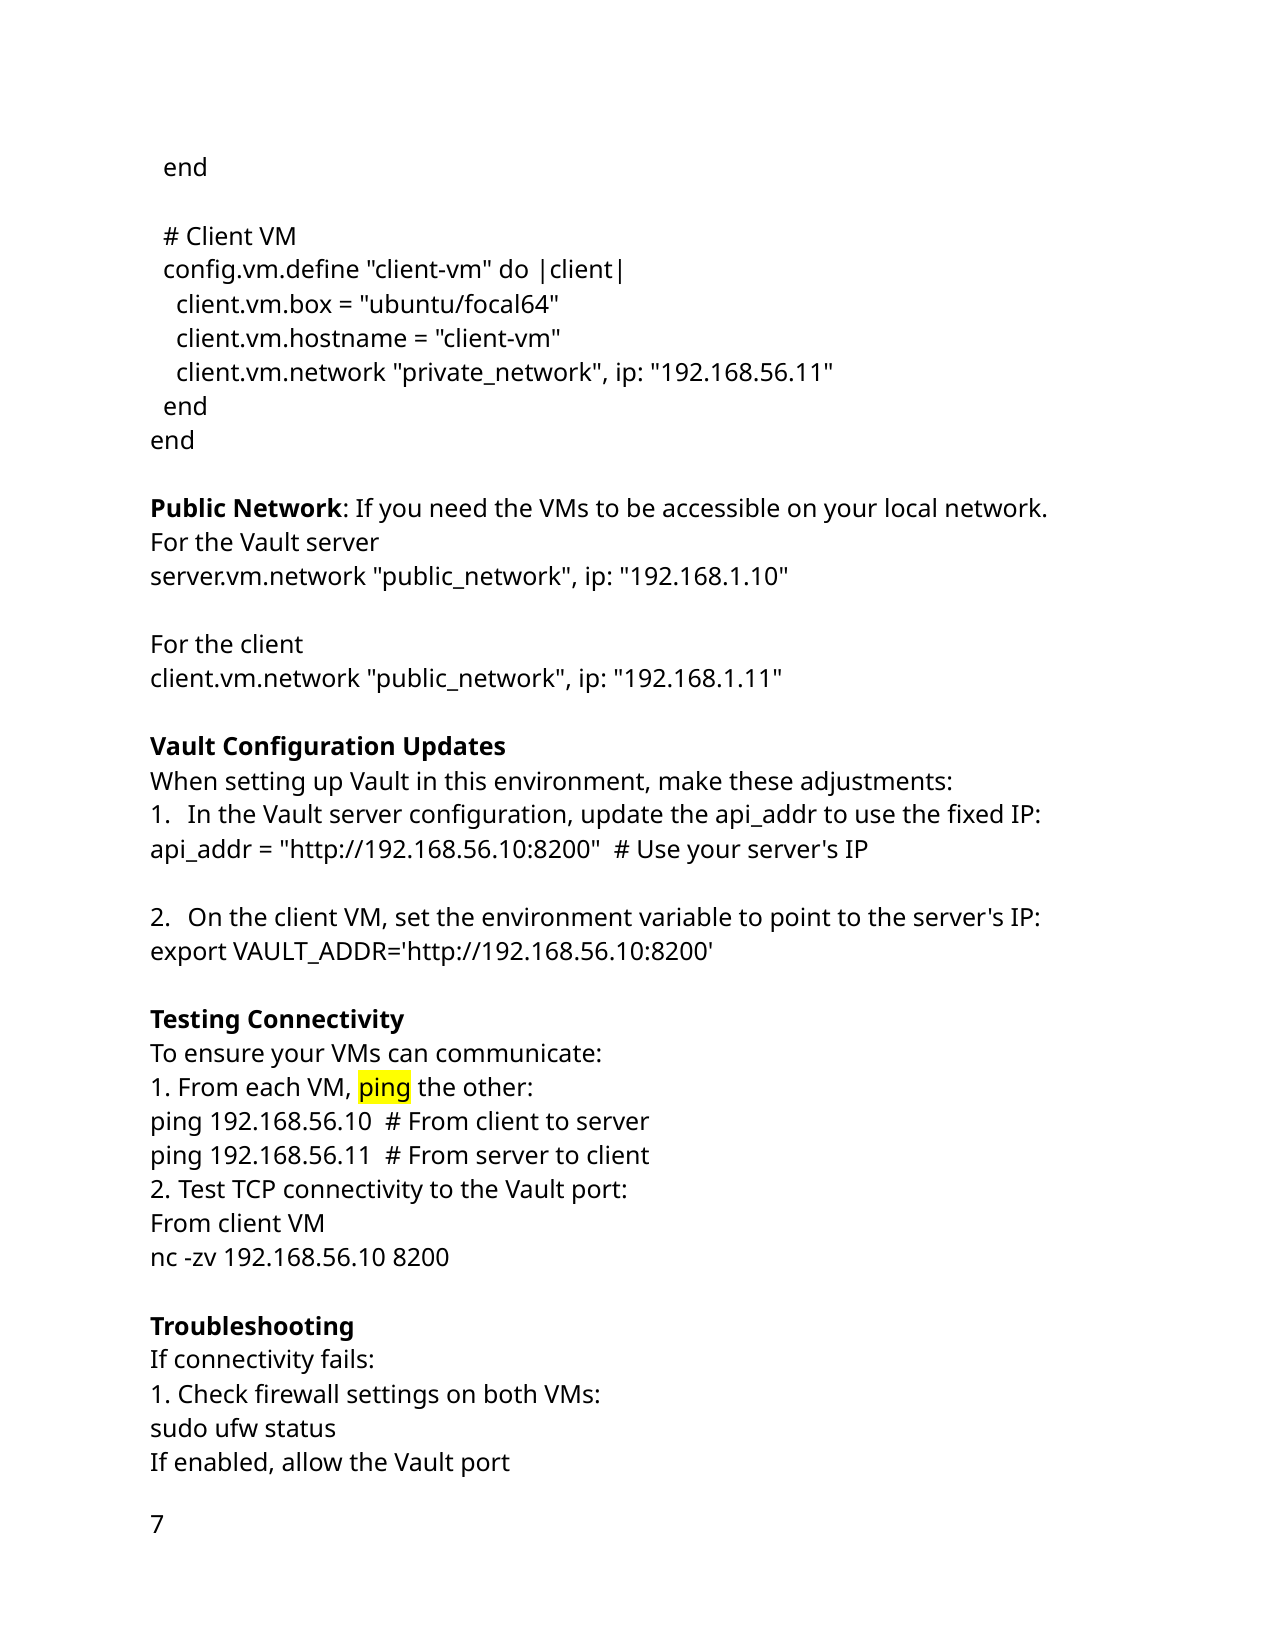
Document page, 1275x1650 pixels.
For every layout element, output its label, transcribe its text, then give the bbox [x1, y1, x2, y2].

text server.vm.network "public_network", ip: "192.168.1.10" [150, 559, 1125, 593]
text From client VM [150, 1206, 1125, 1240]
text client.vm.hostname = "client-vm" [150, 320, 1125, 354]
text 1. From each VM, ping the other: [150, 1070, 358, 1104]
text end [150, 422, 1125, 491]
text To ensure your VMs can communicate: [150, 1036, 1125, 1070]
text nc -zv 192.168.56.10 8200 [150, 1240, 1125, 1274]
text For the client [150, 627, 1125, 661]
text ping 192.168.56.10 # From client to server [150, 1104, 1125, 1138]
text client.vm.network "public_network", ip: "192.168.1.11" [150, 661, 1125, 695]
text Vault Configuration Updates [150, 729, 1125, 763]
text Testing Connectivity [150, 1002, 1125, 1036]
text Public Network: If you need the VMs to be accessible on your local network. [150, 491, 1125, 525]
text If connectivity fails: [150, 1342, 1125, 1376]
text ping 192.168.56.11 # From server to client [150, 1138, 1125, 1172]
text Troubleshooting [150, 1274, 1125, 1342]
text If enabled, allow the Vault port [150, 1444, 1125, 1478]
list On the client VM, set the environment variable to point to the server's IP: [150, 899, 1125, 933]
text export VAULT_ADDR='http://192.168.56.10:8200' [150, 933, 1125, 1002]
text client.vm.box = "ubuntu/focal64" [150, 286, 1125, 320]
list In the Vault server configuration, update the api_addr to use the fixed IP: [150, 797, 1125, 831]
text sudo ufw status [150, 1410, 1125, 1444]
list Test TCP connectivity to the Vault port: [150, 1172, 1125, 1206]
text # Client VM [150, 218, 1125, 252]
text When setting up Vault in this environment, make these adjustments: [150, 763, 1125, 797]
text client.vm.network "private_network", ip: "192.168.56.11" [150, 354, 1125, 388]
text For the Vault server [150, 525, 1125, 559]
text api_addr = "http://192.168.56.10:8200" # Use your server's IP [150, 831, 1125, 899]
text config.vm.define "client-vm" do |client| [150, 252, 1125, 286]
text end [150, 150, 1125, 184]
text end [150, 388, 1125, 422]
text 1. From each VM, ping the other: [411, 1070, 1125, 1104]
text 1. Check firewall settings on both VMs: [150, 1376, 1125, 1410]
